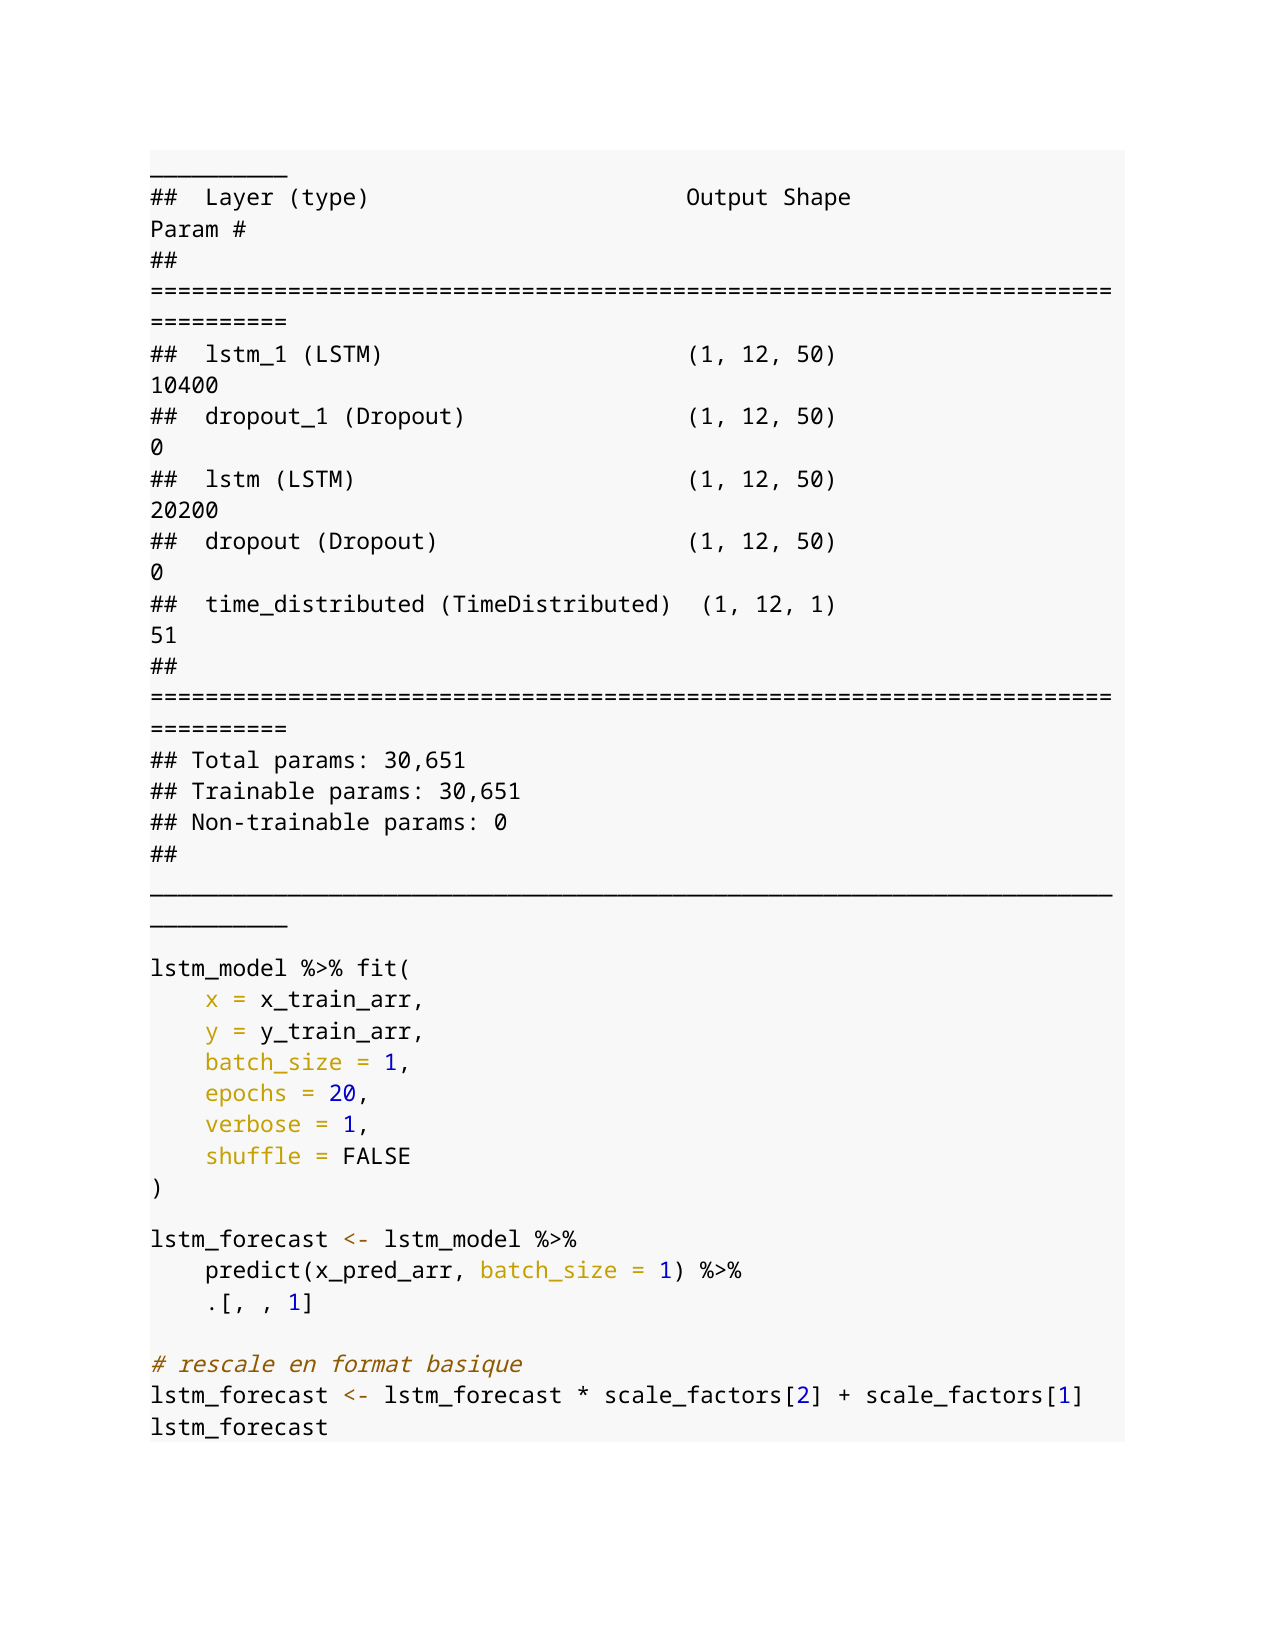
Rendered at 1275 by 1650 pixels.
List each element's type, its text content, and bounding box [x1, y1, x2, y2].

text lstm_forecast <- lstm_model %>% predict(x_pred_arr, batch_size = 1) %>% .[, , 1] # rescale en format basique lstm_forecast <- lstm_forecast * scale_factors[2] + scale_factors[1] lstm_forecast [150, 1223, 1125, 1442]
text lstm_model %>% fit( x = x_train_arr, y = y_train_arr, batch_size = 1, epochs = 20, verbose = 1, shuffle = FALSE ) [150, 952, 1125, 1202]
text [150, 150, 1125, 931]
